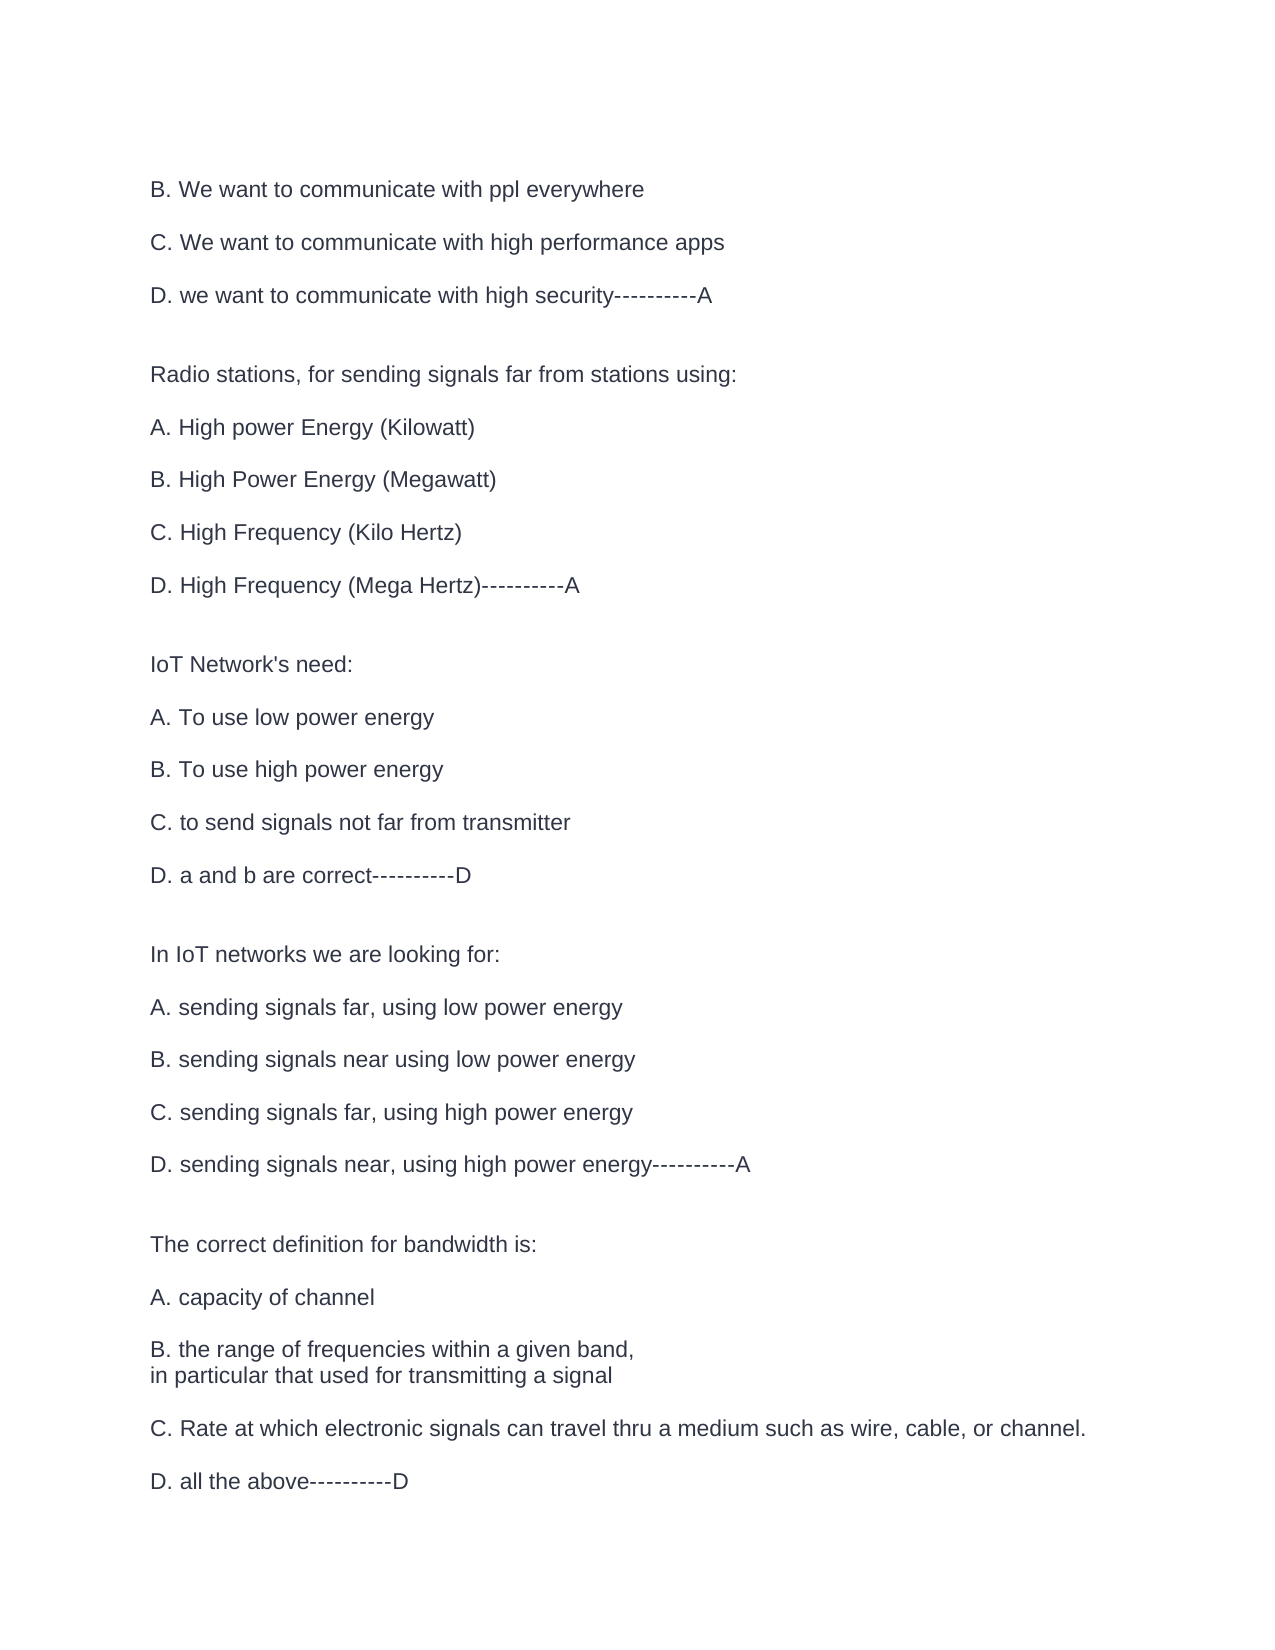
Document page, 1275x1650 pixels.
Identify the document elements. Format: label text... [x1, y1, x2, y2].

list sending signals far, using high power energy [150, 1099, 1154, 1125]
list High Power Energy (Megawatt) [150, 466, 1154, 493]
list sending signals far, using low power energy [150, 993, 1154, 1020]
list capacity of channel [150, 1283, 1154, 1310]
list We want to communicate with ppl everywhere [150, 176, 1154, 203]
list to send signals not far from transmitter [150, 809, 1154, 835]
list all the above D [150, 1468, 1154, 1494]
list Rate at which electronic signals can travel thru a medium such as wire, cable, or channel. [150, 1415, 1154, 1442]
list High power Energy (Kilowatt) [150, 413, 1154, 440]
text IoT Network's need: [150, 651, 1154, 677]
text The correct definition for bandwidth is: [150, 1231, 1154, 1257]
list sending signals near using low power energy [150, 1046, 1154, 1072]
list To use low power energy [150, 703, 1154, 730]
list a and b are correct D [150, 862, 1154, 888]
list the range of frequencies within a given band, in particular that used for transmitting a signal [150, 1336, 658, 1389]
list sending signals near, using high power energy A [150, 1151, 1154, 1178]
list To use high power energy [150, 756, 1154, 782]
list High Frequency (Mega Hertz) A [150, 572, 1154, 598]
list We want to communicate with high performance apps [150, 229, 1154, 255]
text Radio stations, for sending signals far from stations using: [150, 361, 1154, 387]
list High Frequency (Kilo Hertz) [150, 519, 1154, 545]
list we want to communicate with high security A [150, 282, 1154, 308]
text In IoT networks we are looking for: [150, 941, 1154, 967]
